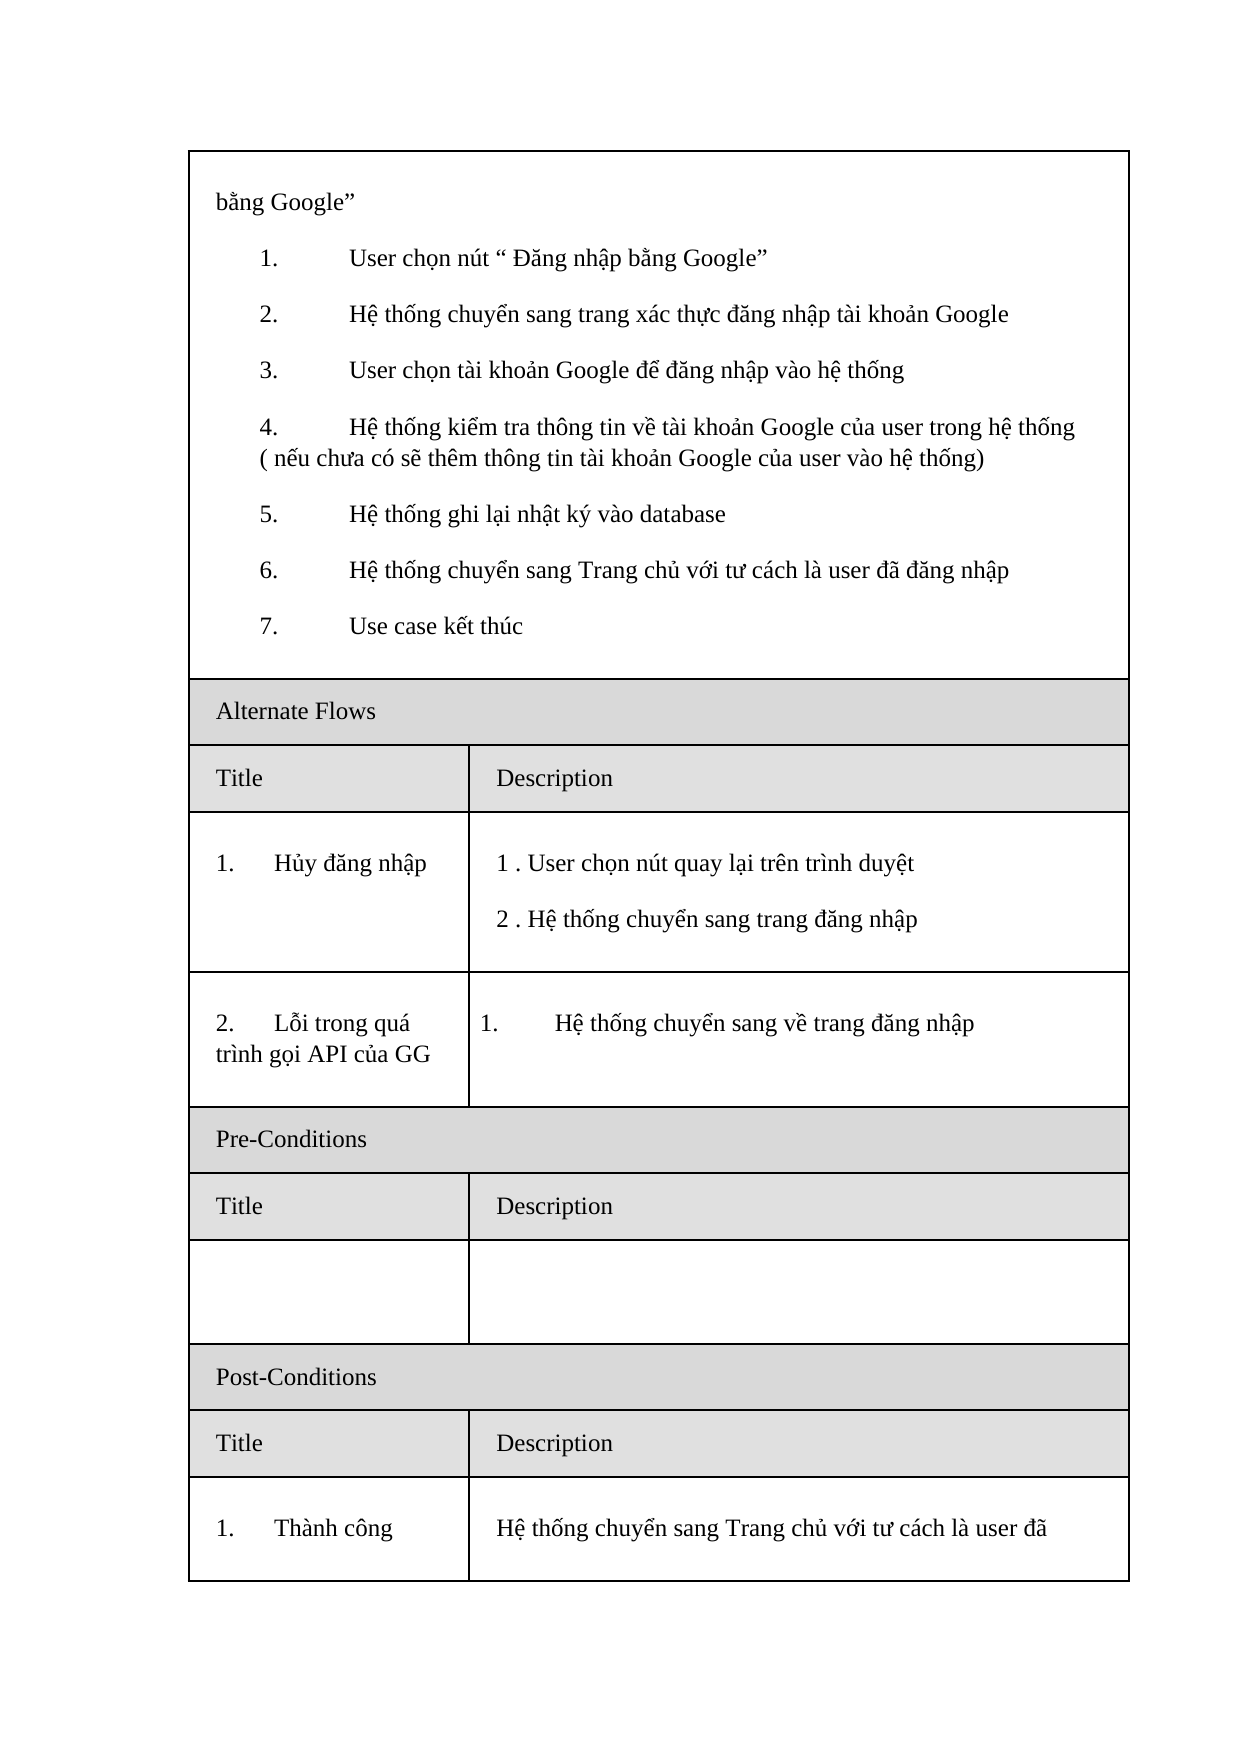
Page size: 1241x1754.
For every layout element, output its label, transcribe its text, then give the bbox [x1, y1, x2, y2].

table_cell Alternate Flows [190, 680, 1128, 744]
table_cell Pre-Conditions [190, 1108, 1128, 1172]
table_cell [470, 1241, 1128, 1343]
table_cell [190, 152, 1128, 677]
table_cell 2. Lỗi trong quá trình gọi API của GG [190, 973, 468, 1106]
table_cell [470, 1478, 1128, 1580]
table_cell 1. Thành công [190, 1478, 468, 1580]
table_cell Title [190, 1174, 468, 1239]
table_cell [190, 1241, 468, 1343]
table_cell Title [190, 746, 468, 811]
table_cell Description [470, 1411, 1128, 1476]
table_cell Post-Conditions [190, 1345, 1128, 1409]
table_cell 1. Hệ thống chuyển sang về trang đăng nhập [470, 973, 1128, 1106]
table_cell 1 . User chọn nút quay lại trên trình duyệt 2 . Hệ thống chuyển sang trang đăng nhập [470, 813, 1128, 971]
table_cell 1. Hủy đăng nhập [190, 813, 468, 971]
table_cell Title [190, 1411, 468, 1476]
table_cell Description [470, 746, 1128, 811]
table_cell Description [470, 1174, 1128, 1239]
